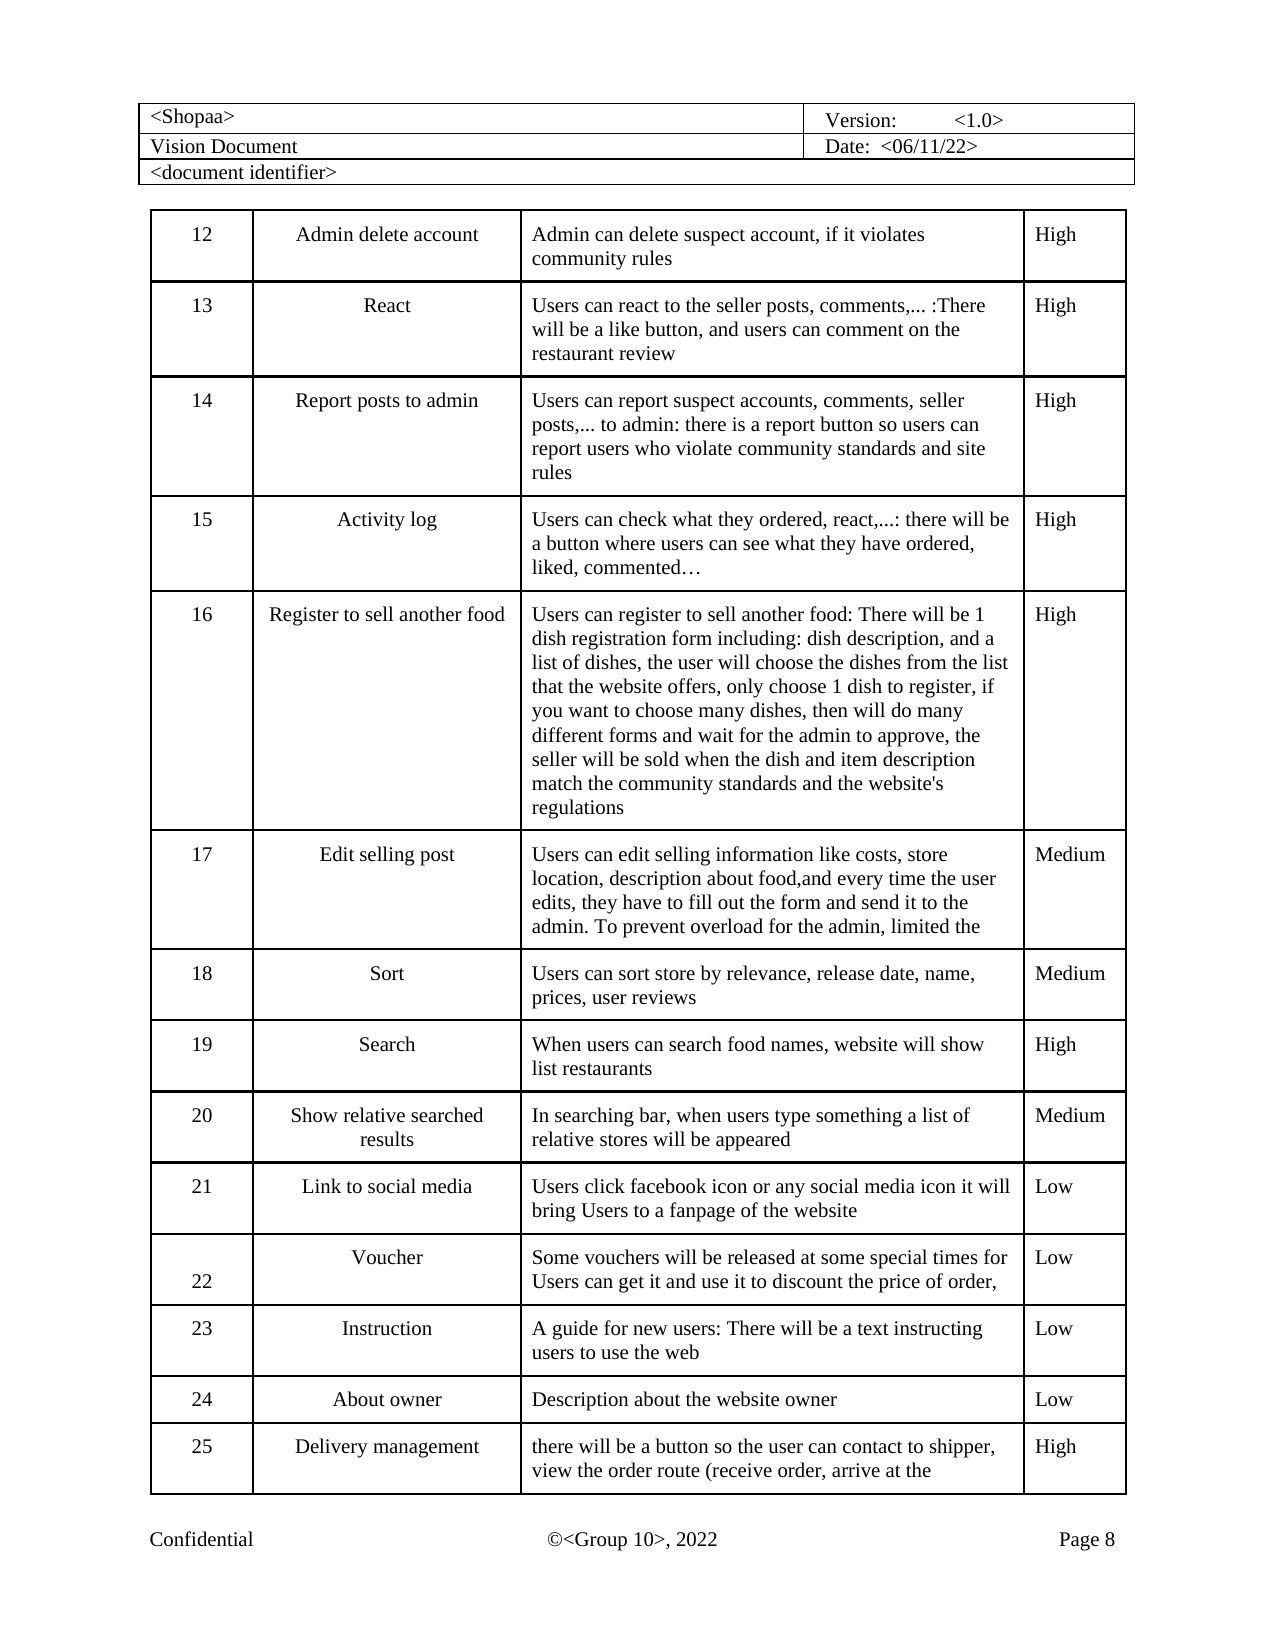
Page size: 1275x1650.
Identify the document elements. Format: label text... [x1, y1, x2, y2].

table_cell Users can check what they ordered, react,...: there will be a button where users can see what they have ordered, liked, commented… [522, 497, 1023, 590]
table_cell Show relative searched results [254, 1093, 520, 1161]
table_cell Voucher [254, 1235, 520, 1303]
table_cell Sort [254, 950, 520, 1019]
table_cell Medium [1025, 1093, 1125, 1161]
table_cell High [1025, 1021, 1125, 1090]
table_cell Link to social media [254, 1164, 520, 1232]
table_cell Search [254, 1021, 520, 1090]
table_cell High [1025, 378, 1125, 494]
table_cell Edit selling post [254, 831, 520, 948]
table_cell 20 [152, 1093, 252, 1161]
table_cell 18 [152, 950, 252, 1019]
table_cell High [1025, 283, 1125, 375]
table_cell 12 [152, 211, 252, 280]
table_cell Report posts to admin [254, 378, 520, 494]
table_cell About owner [254, 1377, 520, 1422]
table_cell Users can register to sell another food: There will be 1 dish registration form including: dish description, and a list of dishes, the user will choose the dishes from the list that the website offers, only choose 1 dish to register, if you want to choose many dishes, then will do many different forms and wait for the admin to approve, the seller will be sold when the dish and item description match the community standards and the website's regulations [522, 592, 1023, 829]
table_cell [522, 1424, 1023, 1493]
table_cell Some vouchers will be released at some special times for Users can get it and use it to discount the price of order, [522, 1235, 1023, 1303]
table_cell 19 [152, 1021, 252, 1090]
table_cell Users can sort store by relevance, release date, name, prices, user reviews [522, 950, 1023, 1019]
table_cell Description about the website owner [522, 1377, 1023, 1422]
table_cell Low [1025, 1164, 1125, 1232]
table_cell Instruction [254, 1306, 520, 1374]
table_cell 22 [152, 1235, 252, 1303]
table_cell Delivery management [254, 1424, 520, 1493]
table_cell Low [1025, 1235, 1125, 1303]
table_cell 24 [152, 1377, 252, 1422]
table_cell 23 [152, 1306, 252, 1374]
table_cell Medium [1025, 831, 1125, 948]
table_cell Users can react to the seller posts, comments,... :There will be a like button, and users can comment on the restaurant review [522, 283, 1023, 375]
table_cell 21 [152, 1164, 252, 1232]
table_cell High [1025, 497, 1125, 590]
table_cell Users can report suspect accounts, comments, seller posts,... to admin: there is a report button so users can report users who violate community standards and site rules [522, 378, 1023, 494]
table_cell 15 [152, 497, 252, 590]
table_cell A guide for new users: There will be a text instructing users to use the web [522, 1306, 1023, 1374]
table_cell 13 [152, 283, 252, 375]
table_cell Low [1025, 1377, 1125, 1422]
table_cell High [1025, 211, 1125, 280]
table_cell Admin delete account [254, 211, 520, 280]
table_cell 17 [152, 831, 252, 948]
table_cell High [1025, 592, 1125, 829]
table_cell 16 [152, 592, 252, 829]
table_cell High [1025, 1424, 1125, 1493]
table_cell React [254, 283, 520, 375]
table_cell 14 [152, 378, 252, 494]
table_cell Users click facebook icon or any social media icon it will bring Users to a fanpage of the website [522, 1164, 1023, 1232]
table_cell Activity log [254, 497, 520, 590]
table_cell Medium [1025, 950, 1125, 1019]
table_cell Register to sell another food [254, 592, 520, 829]
table_cell Low [1025, 1306, 1125, 1374]
table_cell 25 [152, 1424, 252, 1493]
table_cell Admin can delete suspect account, if it violates community rules [522, 211, 1023, 280]
table_cell Users can edit selling information like costs, store location, description about food,and every time the user edits, they have to fill out the form and send it to the admin. To prevent overload for the admin, limited the [522, 831, 1023, 948]
table_cell When users can search food names, website will show list restaurants [522, 1021, 1023, 1090]
table_cell In searching bar, when users type something a list of relative stores will be appeared [522, 1093, 1023, 1161]
